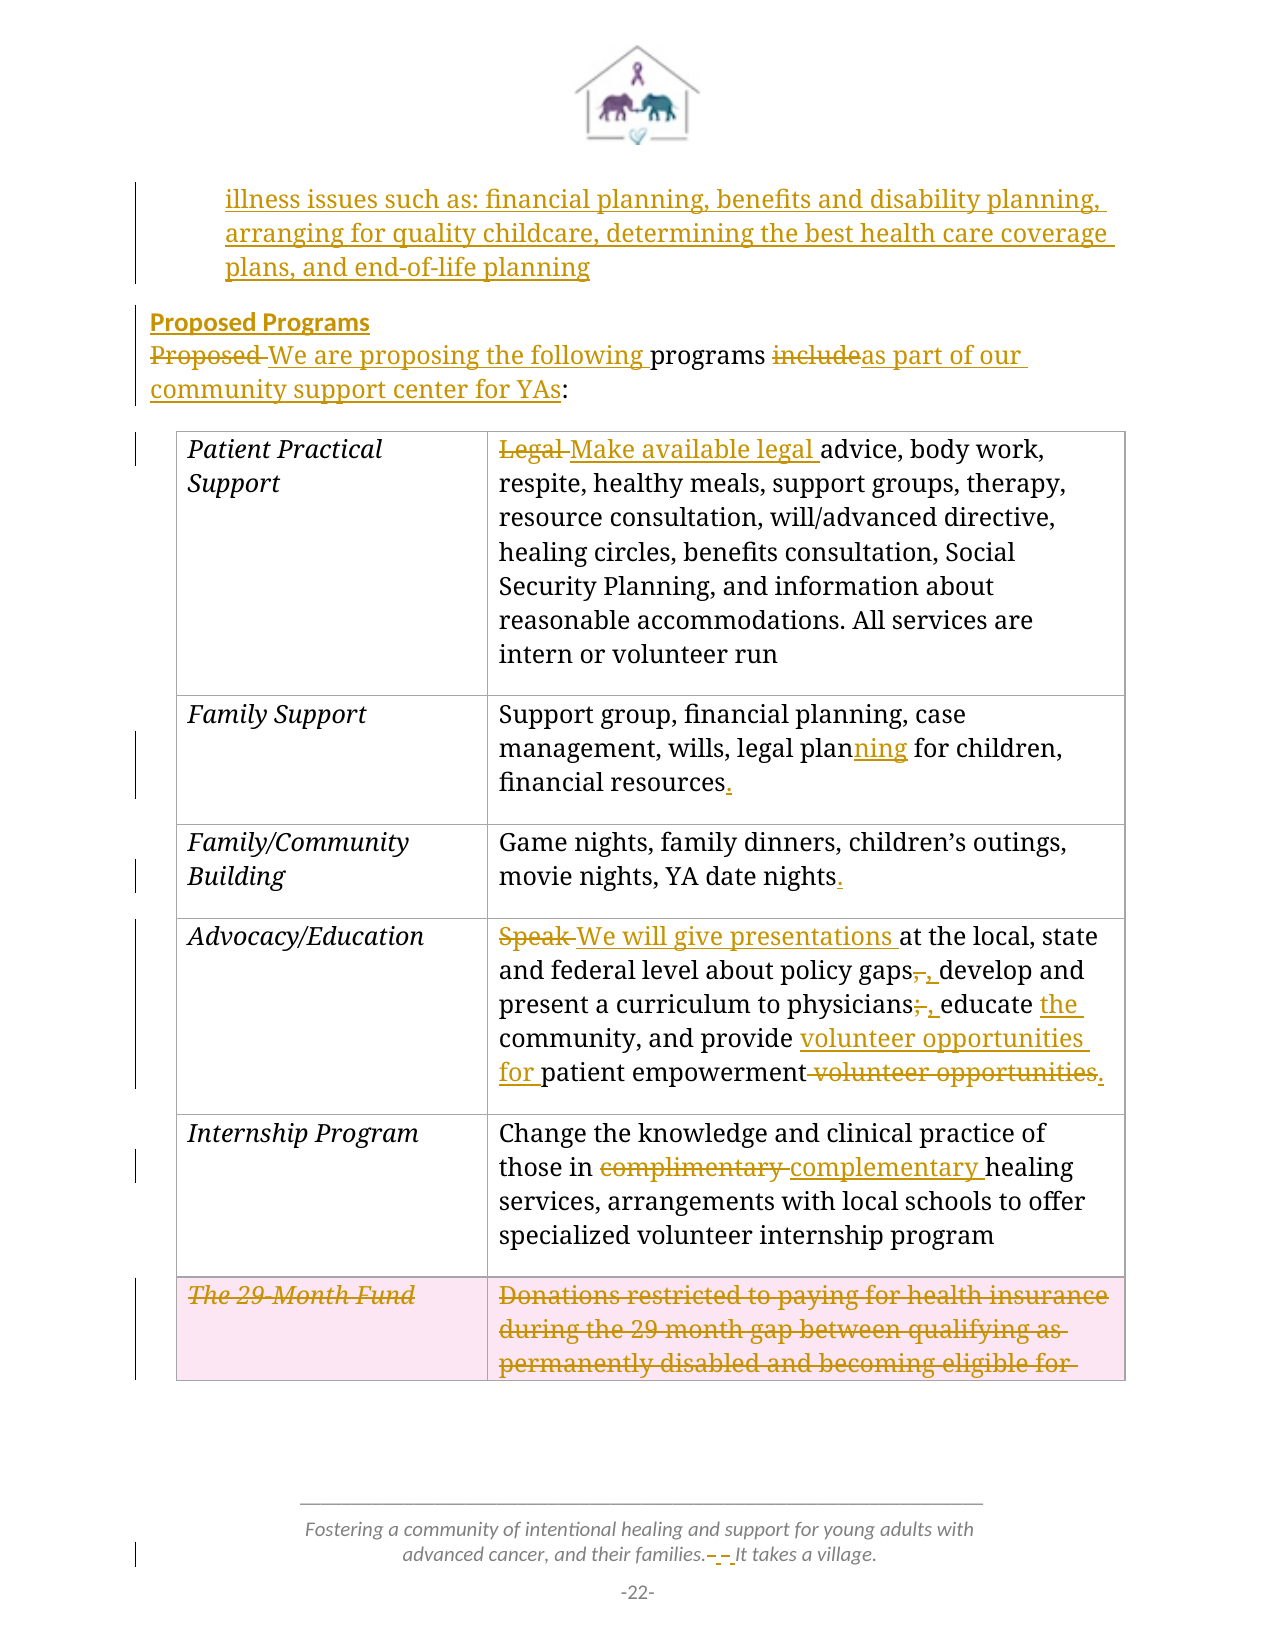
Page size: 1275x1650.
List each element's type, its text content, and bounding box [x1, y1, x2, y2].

table_cell Support group, financial planning, case management, wills, legal plan for children, financial resources [488, 696, 1124, 824]
table_cell Change the knowledge and clinical practice of those in healing services, arrangements with local schools to offer specialized volunteer internship program [488, 1115, 1124, 1276]
table_cell Family/Community Building [177, 825, 487, 918]
table_header advice, body work, respite, healthy meals, support groups, therapy, resource consultation, will/advanced directive, healing circles, benefits consultation, Social Security Planning, and information about reasonable accommodations. All services are intern or volunteer run [488, 432, 1124, 695]
table_cell Internship Program [177, 1115, 487, 1276]
text programs : [150, 338, 1125, 406]
table_cell Game nights, family dinners, children’s outings, movie nights, YA date nights [488, 825, 1124, 918]
table_header Patient Practical Support [177, 432, 487, 695]
picture [573, 45, 702, 145]
table_cell at the local, state and federal level about policy gapsdevelop and present a curriculum to physicianseducate community, and provide patient empowerment [488, 919, 1124, 1114]
table_cell Family Support [177, 696, 487, 824]
table_cell Advocacy/Education [177, 919, 487, 1114]
